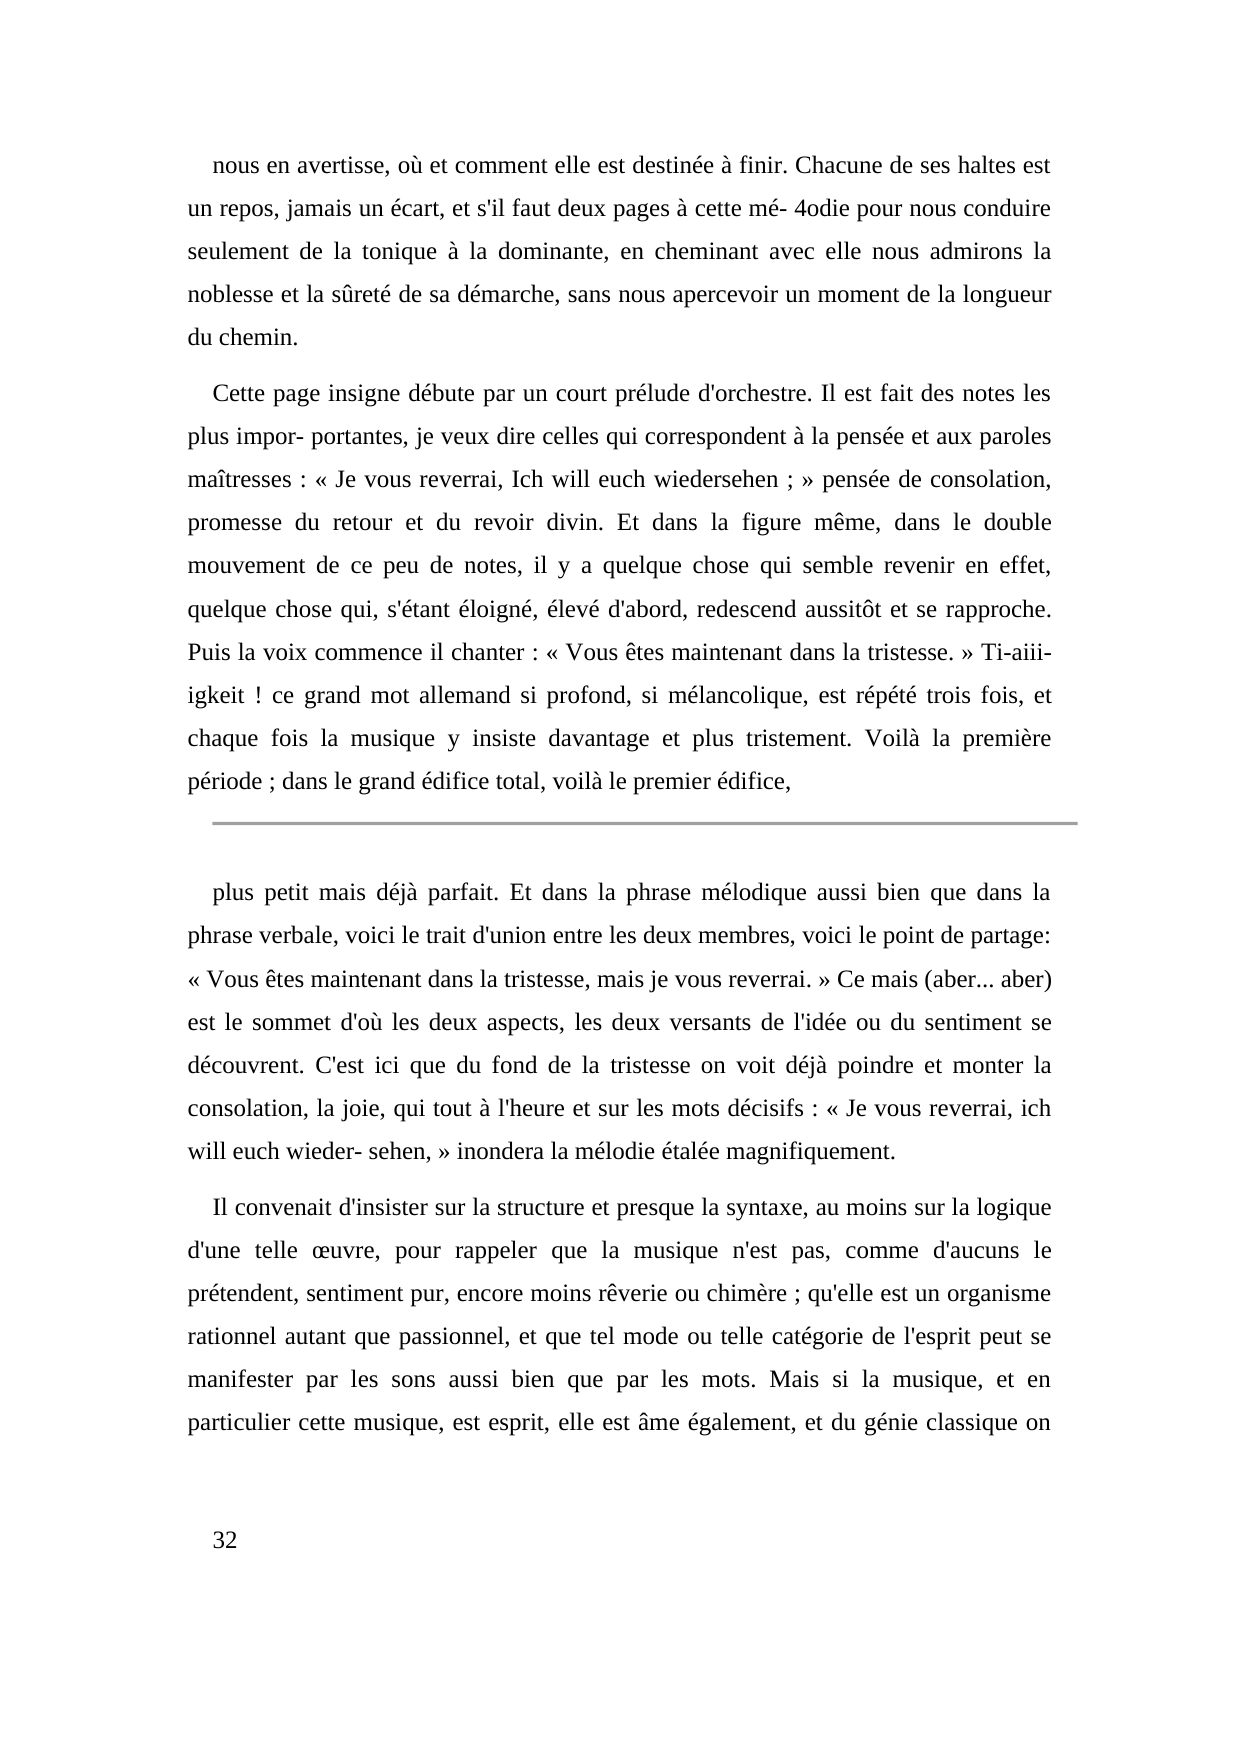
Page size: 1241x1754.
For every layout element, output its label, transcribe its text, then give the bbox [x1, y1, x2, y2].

text nous en avertisse, où et comment elle est destinée à finir. Chacune de ses haltes est un repos, jamais un écart, et s'il faut deux pages à cette mé- 4odie pour nous conduire seulement de la tonique à la dominante, en cheminant avec elle nous admirons la noblesse et la sûreté de sa démarche, sans nous apercevoir un moment de la longueur du chemin. [187, 150, 1053, 351]
text Cette page insigne débute par un court prélude d'orchestre. Il est fait des notes les plus impor- portantes, je veux dire celles qui correspondent à la pensée et aux paroles maîtresses : « Je vous reverrai, Ich will euch wiedersehen ; » pensée de consolation, promesse du retour et du revoir divin. Et dans la figure même, dans le double mouvement de ce peu de notes, il y a quelque chose qui semble revenir en effet, quelque chose qui, s'étant éloigné, élevé d'abord, redescend aussitôt et se rapproche. Puis la voix commence il chanter : « Vous êtes maintenant dans la tristesse. » Ti-aiii-igkeit ! ce grand mot allemand si profond, si mélancolique, est répété trois fois, et chaque fois la musique y insiste davantage et plus tristement. Voilà la première période ; dans le grand édifice total, voilà le premier édifice, [187, 378, 1053, 795]
text plus petit mais déjà parfait. Et dans la phrase mélodique aussi bien que dans la phrase verbale, voici le trait d'union entre les deux membres, voici le point de partage: « Vous êtes maintenant dans la tristesse, mais je vous reverrai. » Ce mais (aber... aber) est le sommet d'où les deux aspects, les deux versants de l'idée ou du sentiment se découvrent. C'est ici que du fond de la tristesse on voit déjà poindre et monter la consolation, la joie, qui tout à l'heure et sur les mots décisifs : « Je vous reverrai, ich will euch wieder- sehen, » inondera la mélodie étalée magnifiquement. [187, 877, 1053, 1165]
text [187, 1192, 1053, 1436]
